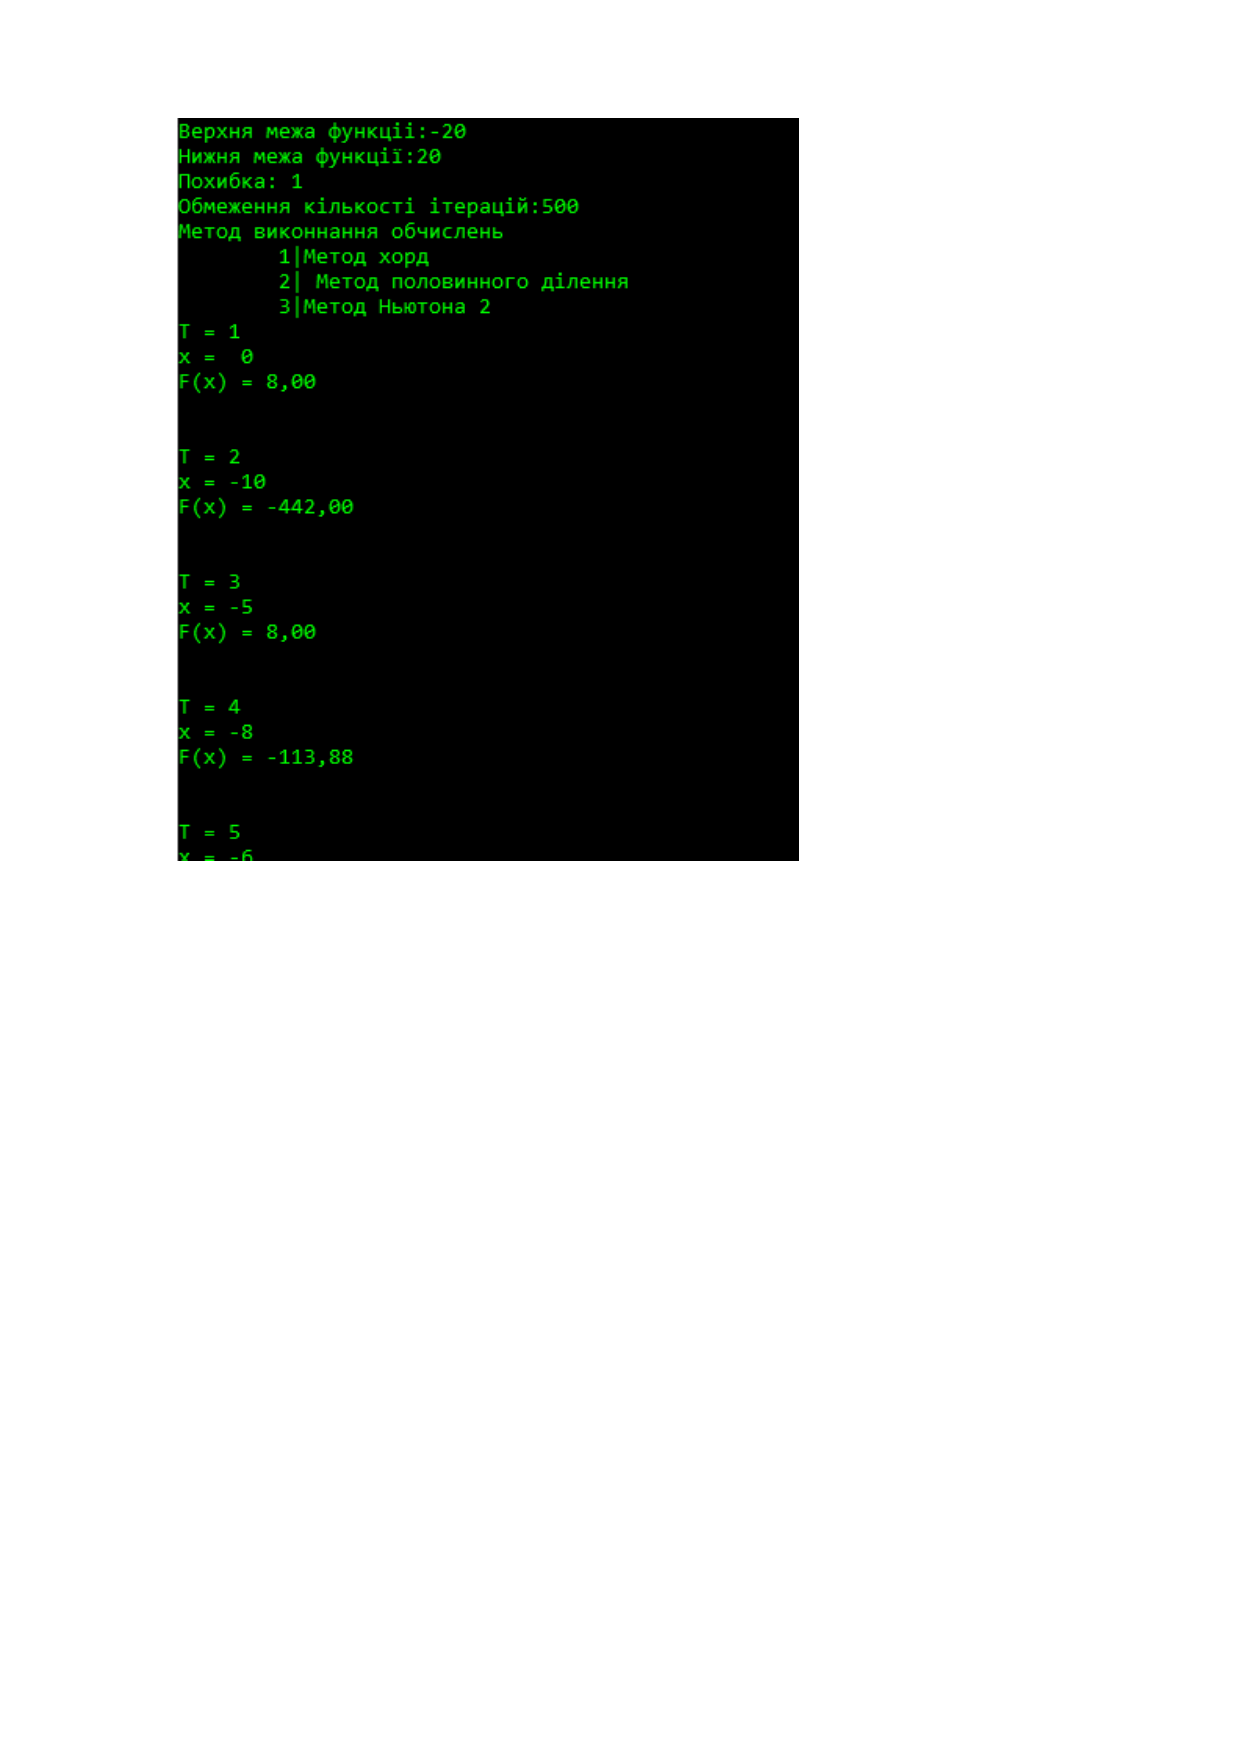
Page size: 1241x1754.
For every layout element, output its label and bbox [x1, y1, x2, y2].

picture [177, 118, 799, 861]
